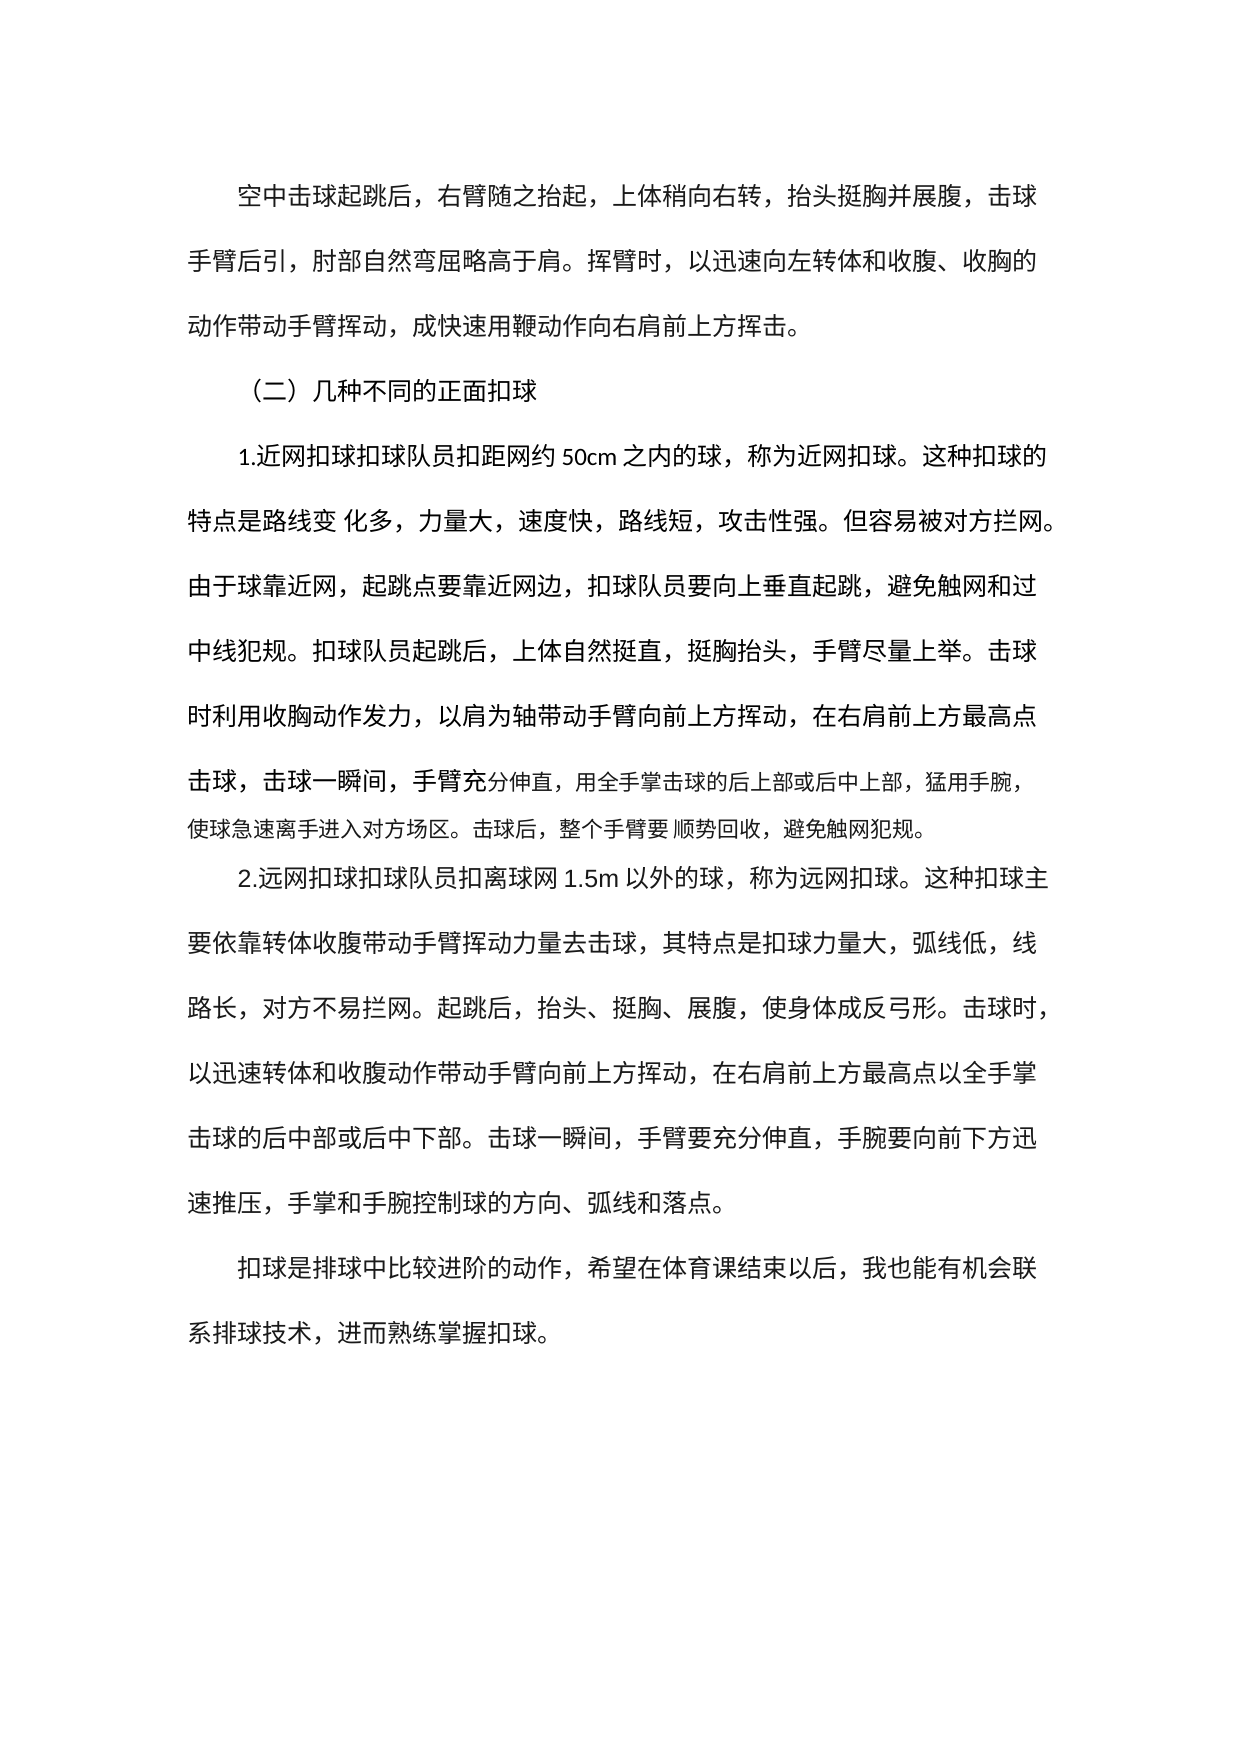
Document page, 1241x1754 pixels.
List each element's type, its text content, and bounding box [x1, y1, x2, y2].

text 2.远网扣球扣球队员扣离球网1.5m以外的球，称为远网扣球。这种扣球主要依靠转体收腹带动手臂挥动力量去击球，其特点是扣球力量大，弧线低，线路长，对方不易拦网。起跳后，抬头、挺胸、展腹，使身体成反弓形。击球时，以迅速转体和收腹动作带动手臂向前上方挥动，在右肩前上方最高点以全手掌击球的后中部或后中下部。击球一瞬间，手臂要充分伸直，手腕要向前下方迅速推压，手掌和手腕控制球的方向、弧线和落点。 [187, 844, 1053, 1234]
text （二）几种不同的正面扣球 [187, 357, 1053, 422]
text 扣球是排球中比较进阶的动作，希望在体育课结束以后，我也能有机会联系排球技术，进而熟练掌握扣球。 [187, 1234, 1053, 1364]
text 空中击球起跳后，右臂随之抬起，上体稍向右转，抬头挺胸并展腹，击球手臂后引，肘部自然弯屈略高于肩。挥臂时，以迅速向左转体和收腹、收胸的动作带动手臂挥动，成快速用鞭动作向右肩前上方挥击。 [187, 162, 1053, 357]
text 1.近网扣球扣球队员扣距网约50cm之内的球，称为近网扣球。这种扣球的特点是路线变 化多，力量大，速度快，路线短，攻击性强。但容易被对方拦网。由于球靠近网，起跳点要靠近网边，扣球队员要向上垂直起跳，避免触网和过中线犯规。扣球队员起跳后，上体自然挺直，挺胸抬头，手臂尽量上举。击球时利用收胸动作发力，以肩为轴带动手臂向前上方挥动，在右肩前上方最高点击球，击球一瞬间，手臂充分伸直，用全手掌击球的后上部或后中上部，猛用手腕，使球急速离手进入对方场区。击球后，整个手臂要 顺势回收，避免触网犯规。 [187, 422, 1053, 844]
